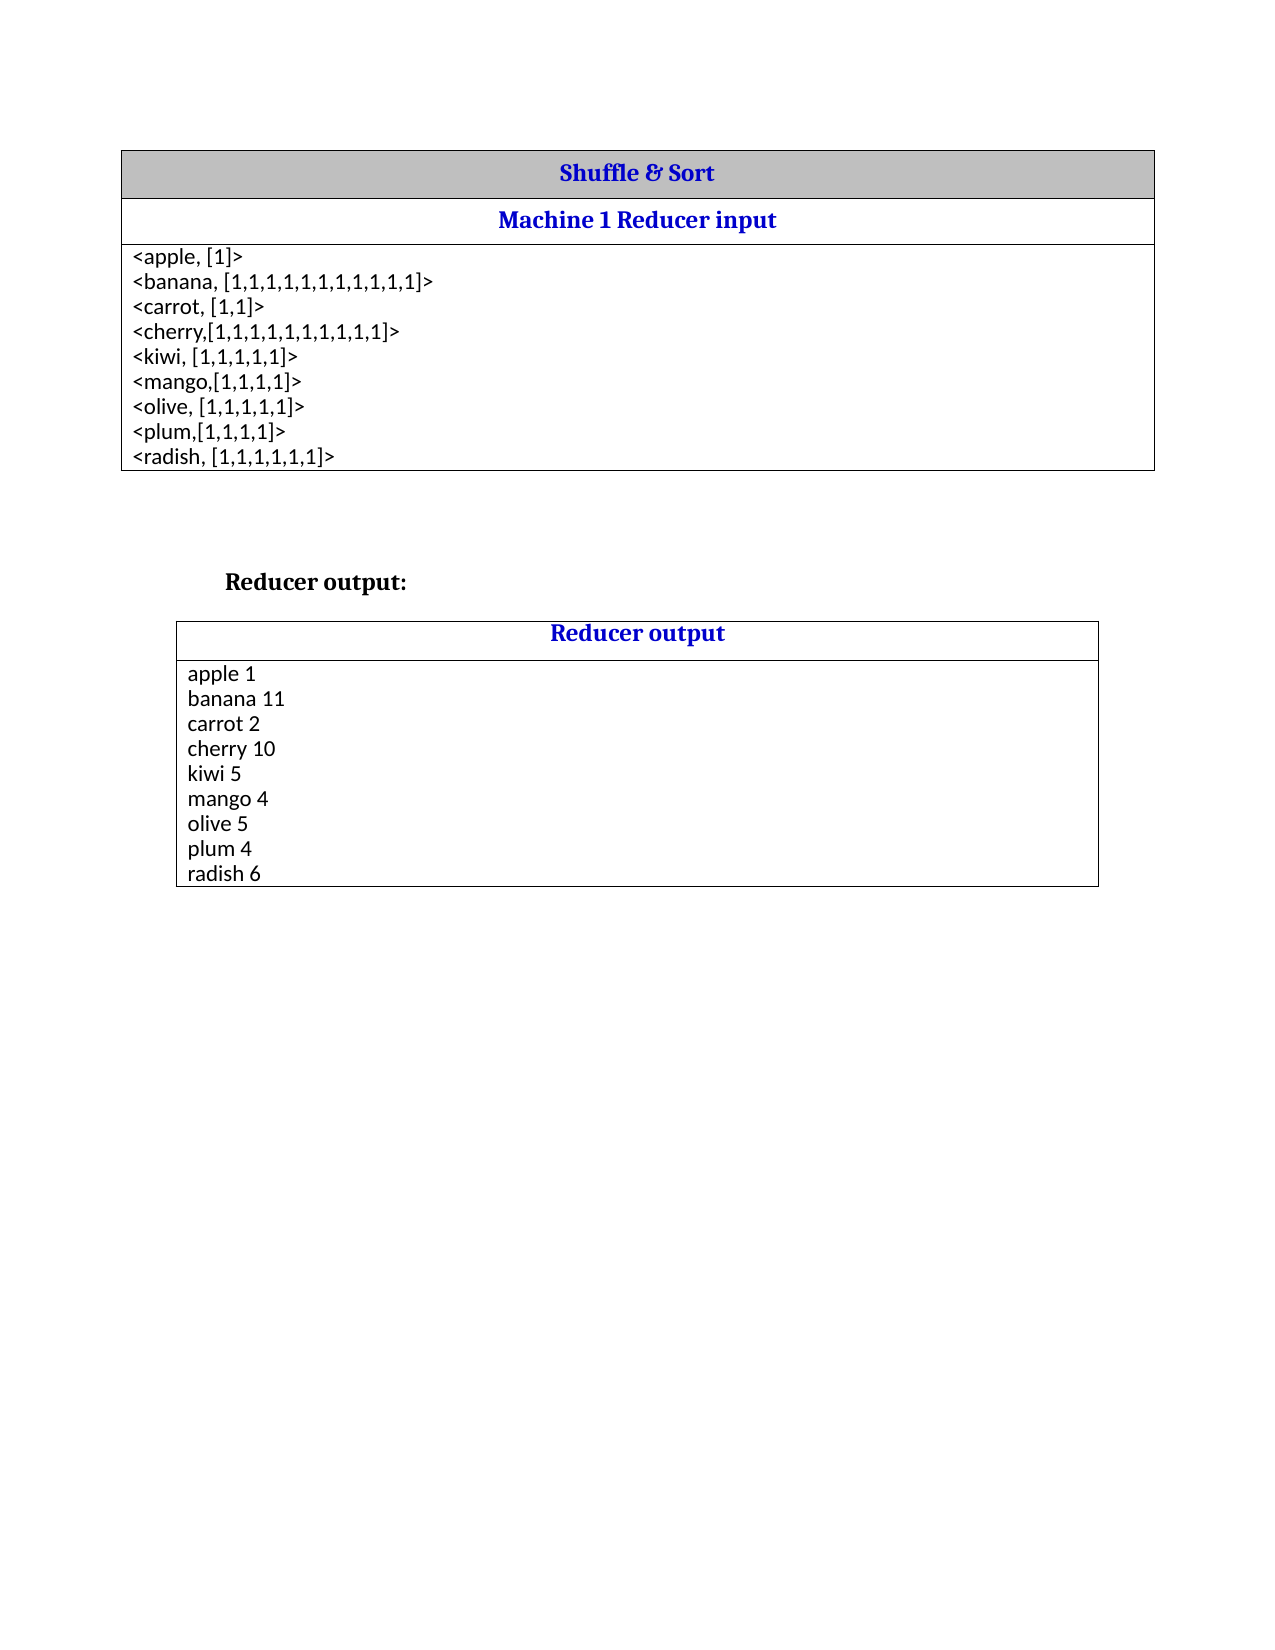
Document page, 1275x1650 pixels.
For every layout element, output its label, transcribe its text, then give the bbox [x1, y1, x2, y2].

table_cell apple 1 banana 11 carrot 2 cherry 10 kiwi 5 mango 4 olive 5 plum 4 radish 6 [177, 661, 1098, 886]
table_header Reducer output [177, 622, 1098, 660]
table_cell <apple, [1]> <banana, [1,1,1,1,1,1,1,1,1,1,1]> <carrot, [1,1]> <cherry,[1,1,1,1,1,1,1,1,1,1]> <kiwi, [1,1,1,1,1]> <mango,[1,1,1,1]> <olive, [1,1,1,1,1]> <plum,[1,1,1,1]> <radish, [1,1,1,1,1,1]> [122, 245, 1154, 469]
text Reducer output: [150, 571, 1125, 596]
table_cell Shuffle & Sort [122, 151, 1154, 198]
table_cell Machine 1 Reducer input [122, 199, 1154, 243]
